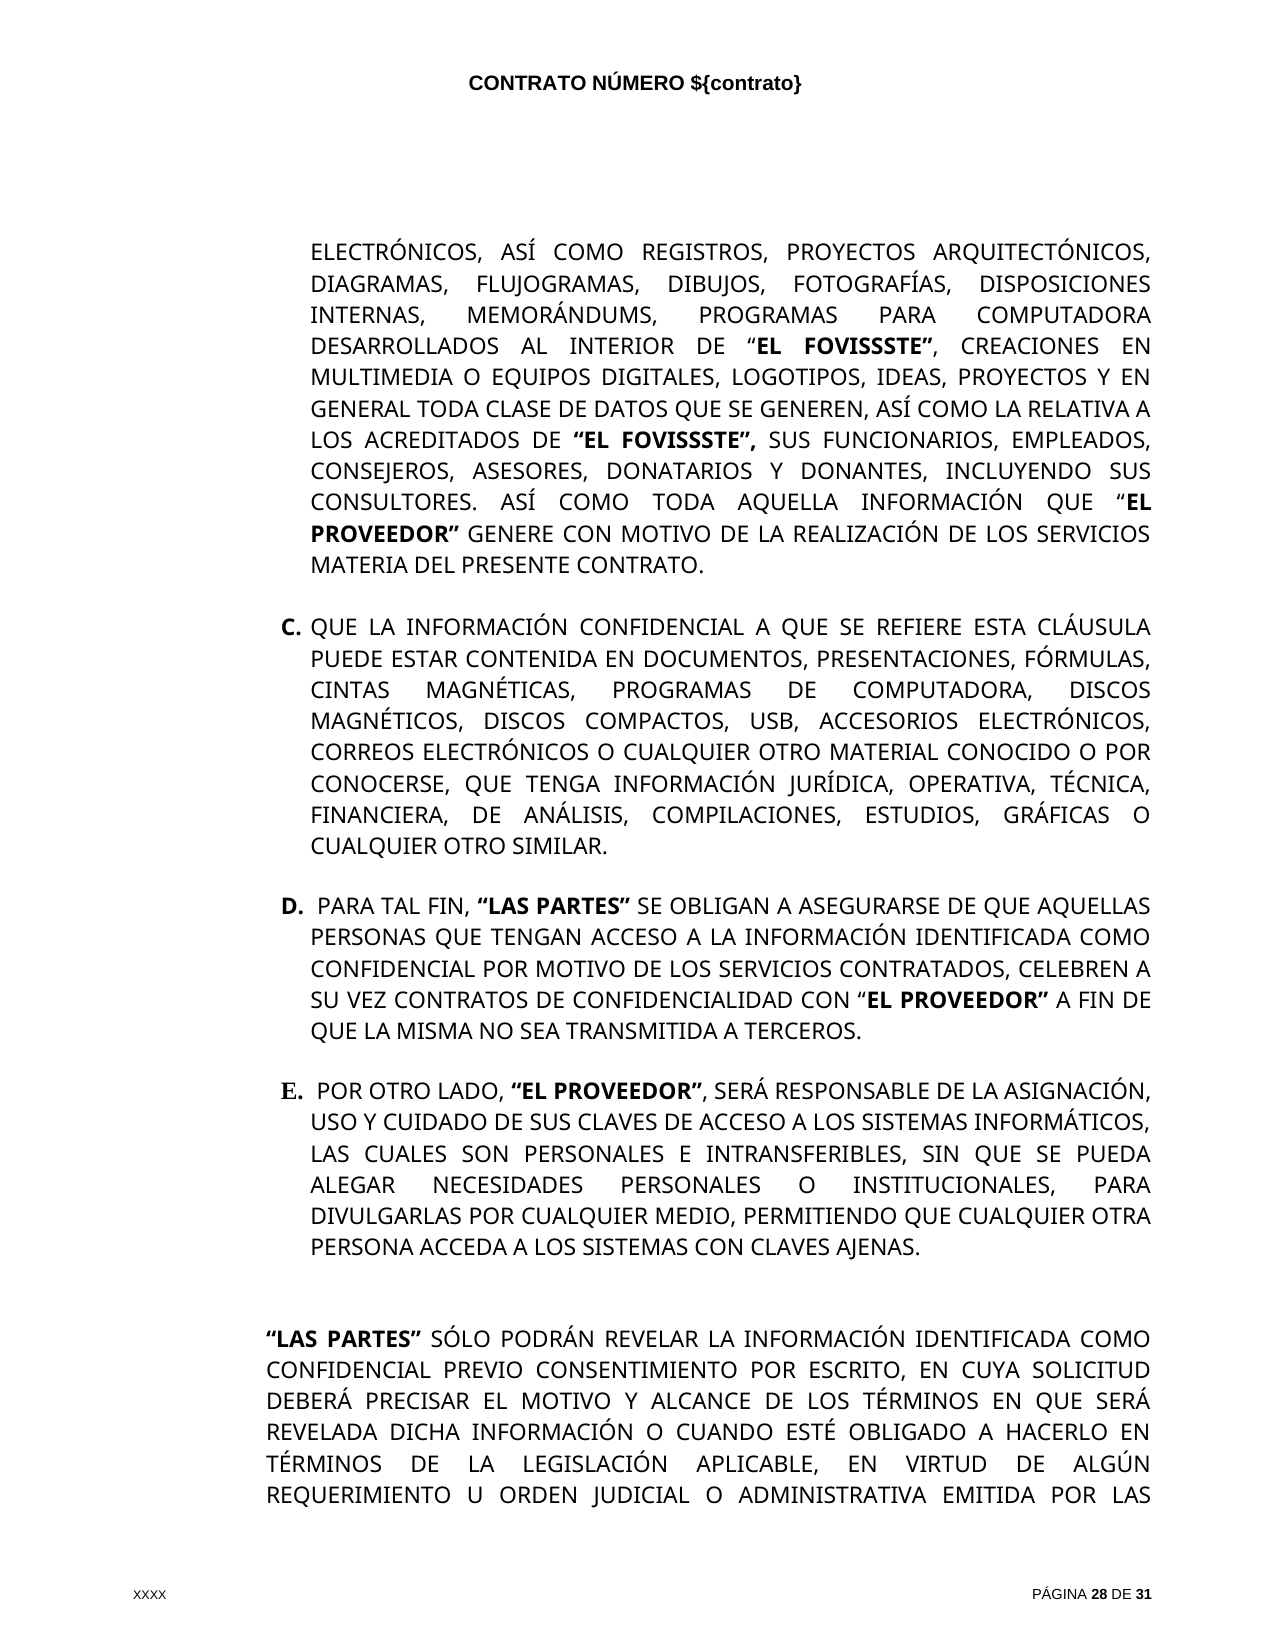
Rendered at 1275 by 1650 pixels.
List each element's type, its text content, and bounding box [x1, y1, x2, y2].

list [281, 236, 1152, 580]
list QUE LA INFORMACIÓN CONFIDENCIAL A QUE SE REFIERE ESTA CLÁUSULA PUEDE ESTAR CONTENIDA EN DOCUMENTOS, PRESENTACIONES, FÓRMULAS, CINTAS MAGNÉTICAS, PROGRAMAS DE COMPUTADORA, DISCOS MAGNÉTICOS, DISCOS COMPACTOS, USB, ACCESORIOS ELECTRÓNICOS, CORREOS ELECTRÓNICOS O CUALQUIER OTRO MATERIAL CONOCIDO O POR CONOCERSE, QUE TENGA INFORMACIÓN JURÍDICA, OPERATIVA, TÉCNICA, FINANCIERA, DE ANÁLISIS, COMPILACIONES, ESTUDIOS, GRÁFICAS O CUALQUIER OTRO SIMILAR. [281, 611, 1152, 861]
list PARA TAL FIN, “LAS PARTES” SE OBLIGAN A ASEGURARSE DE QUE AQUELLAS PERSONAS QUE TENGAN ACCESO A LA INFORMACIÓN IDENTIFICADA COMO CONFIDENCIAL POR MOTIVO DE LOS SERVICIOS CONTRATADOS, CELEBREN A SU VEZ CONTRATOS DE CONFIDENCIALIDAD CON “EL PROVEEDOR” A FIN DE QUE LA MISMA NO SEA TRANSMITIDA A TERCEROS. [281, 890, 1152, 1046]
list POR OTRO LADO, “EL PROVEEDOR”, SERÁ RESPONSABLE DE LA ASIGNACIÓN, USO Y CUIDADO DE SUS CLAVES DE ACCESO A LOS SISTEMAS INFORMÁTICOS, LAS CUALES SON PERSONALES E INTRANSFERIBLES, SIN QUE SE PUEDA ALEGAR NECESIDADES PERSONALES O INSTITUCIONALES, PARA DIVULGARLAS POR CUALQUIER MEDIO, PERMITIENDO QUE CUALQUIER OTRA PERSONA ACCEDA A LOS SISTEMAS CON CLAVES AJENAS. [281, 1075, 1152, 1262]
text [266, 1322, 1152, 1510]
